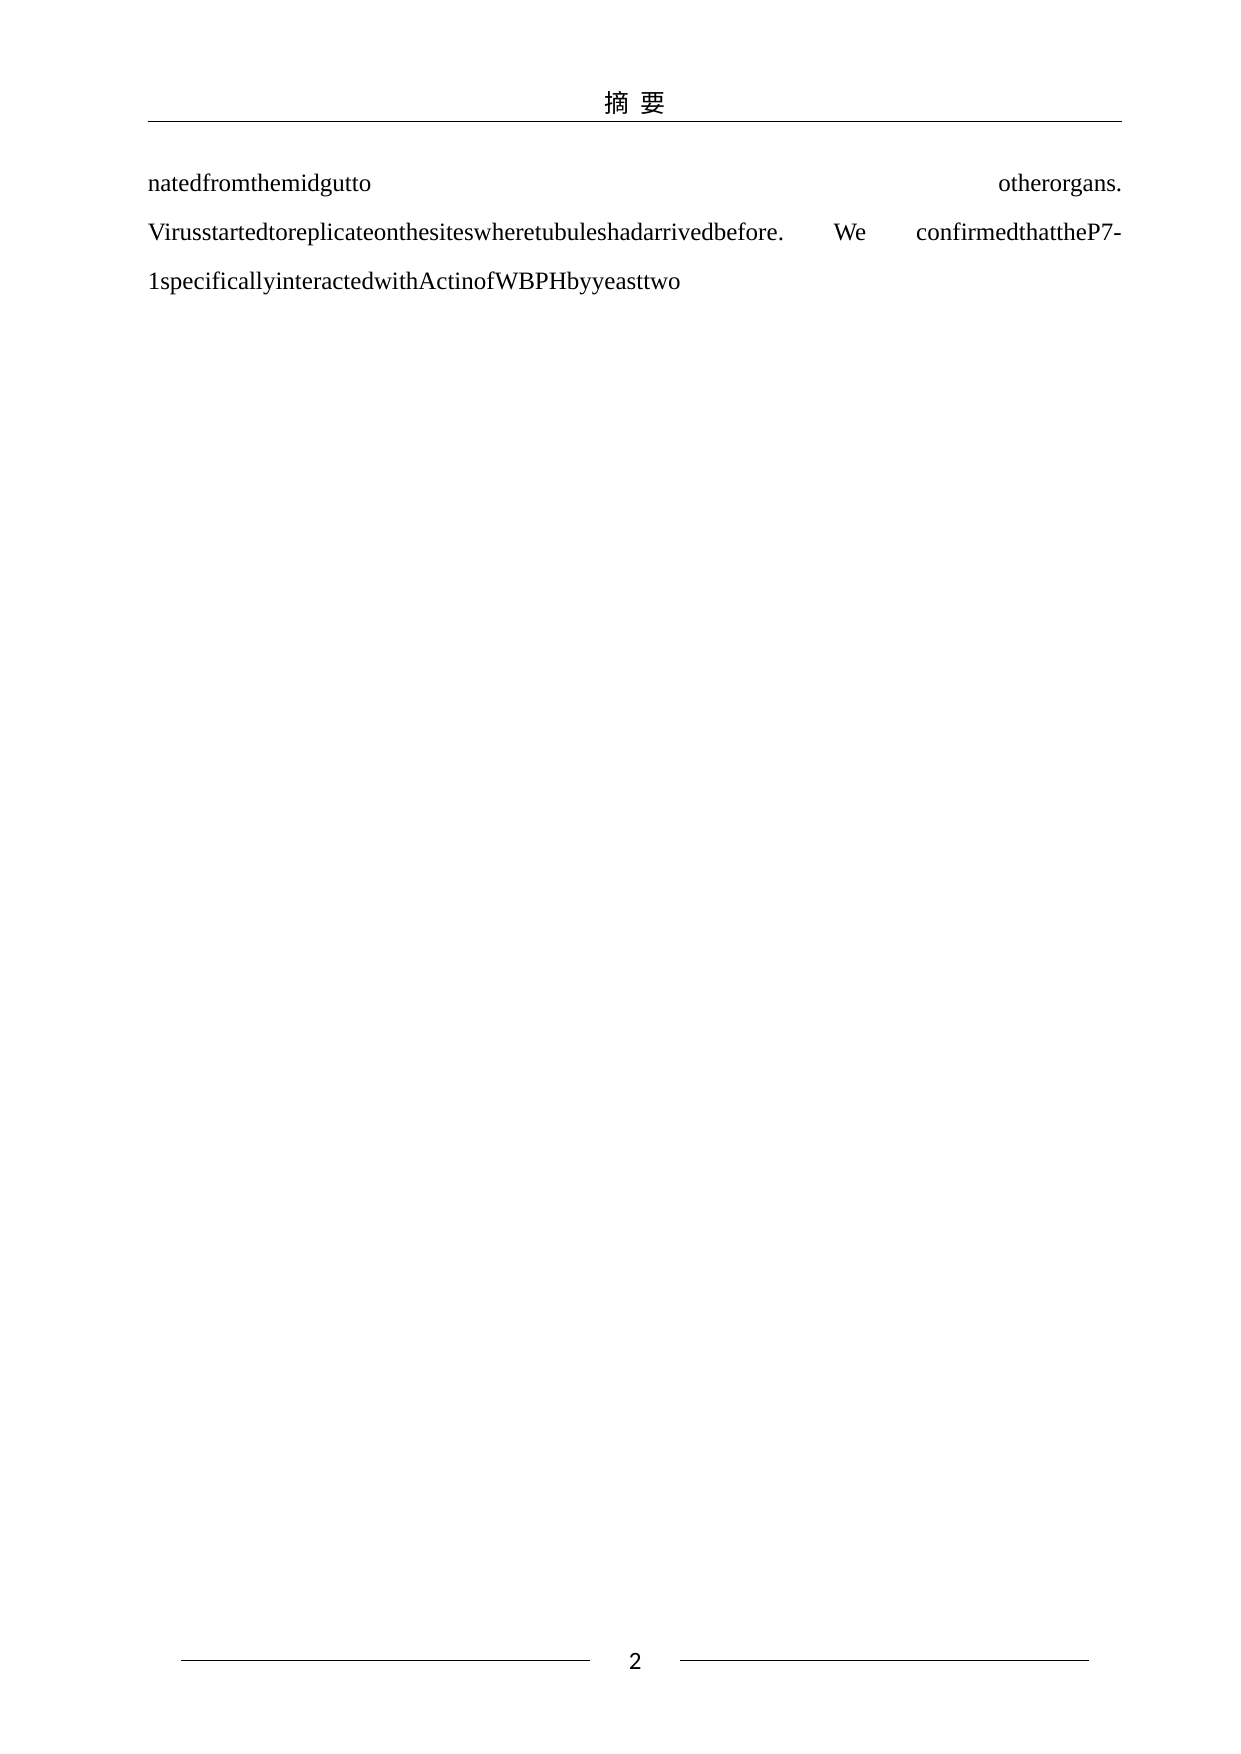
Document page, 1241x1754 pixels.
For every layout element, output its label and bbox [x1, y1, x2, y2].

text [148, 148, 1122, 295]
